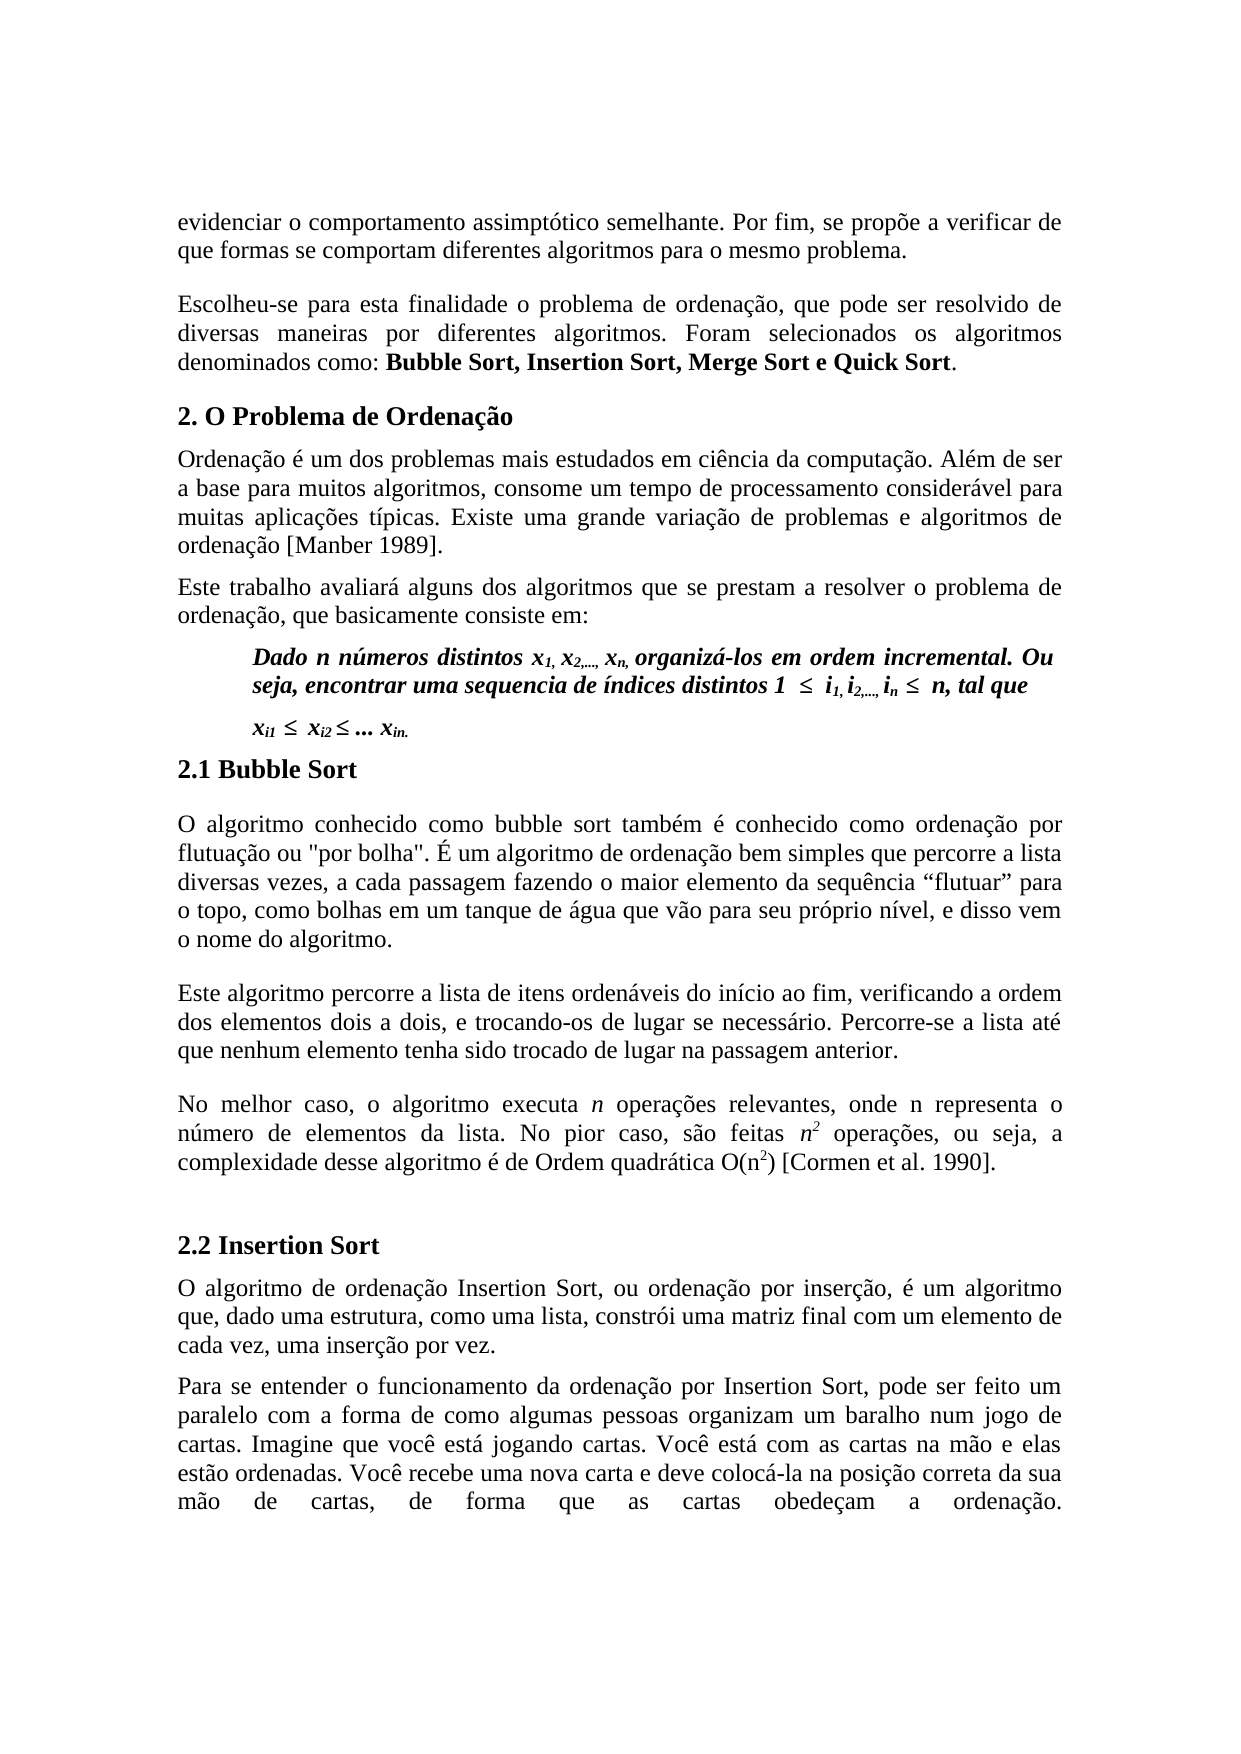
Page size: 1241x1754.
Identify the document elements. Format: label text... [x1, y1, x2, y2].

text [177, 207, 1063, 264]
text Dado n números distintos x1, x2,..., xn, organizá-los em ordem incremental. Ou seja, encontrar uma sequencia de índices distintos 1 ≤ i1, i2,..., in ≤ n, tal que [177, 642, 1063, 699]
text Este algoritmo percorre a lista de itens ordenáveis do início ao fim, verificando a ordem dos elementos dois a dois, e trocando-os de lugar se necessário. Percorre-se a lista até que nenhum elemento tenha sido trocado de lugar na passagem anterior. [177, 978, 1063, 1064]
text 2.1 Bubble Sort [177, 753, 1063, 784]
text Este trabalho avaliará alguns dos algoritmos que se prestam a resolver o problema de ordenação, que basicamente consiste em: [177, 572, 1063, 629]
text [177, 1371, 1063, 1515]
text Ordenação é um dos problemas mais estudados em ciência da computação. Além de ser a base para muitos algoritmos, consome um tempo de processamento considerável para muitas aplicações típicas. Existe uma grande variação de problemas e algoritmos de ordenação [Manber 1989]. [177, 444, 1063, 559]
text 2. O Problema de Ordenação [177, 401, 1063, 432]
text O algoritmo de ordenação Insertion Sort, ou ordenação por inserção, é um algoritmo que, dado uma estrutura, como uma lista, constrói uma matriz final com um elemento de cada vez, uma inserção por vez. [177, 1273, 1063, 1359]
text No melhor caso, o algoritmo executa n operações relevantes, onde n representa o número de elementos da lista. No pior caso, são feitas n2 operações, ou seja, a complexidade desse algoritmo é de Ordem quadrática O(n2) [Cormen et al. 1990]. [177, 1089, 1063, 1175]
text Escolheu-se para esta finalidade o problema de ordenação, que pode ser resolvido de diversas maneiras por diferentes algoritmos. Foram selecionados os algoritmos denominados como: Bubble Sort, Insertion Sort, Merge Sort e Quick Sort. [177, 289, 1063, 376]
text xi1 ≤ xi2 ≤ ... xin. [177, 712, 1063, 740]
text O algoritmo conhecido como bubble sort também é conhecido como ordenação por flutuação ou "por bolha". É um algoritmo de ordenação bem simples que percorre a lista diversas vezes, a cada passagem fazendo o maior elemento da sequência “flutuar” para o topo, como bolhas em um tanque de água que vão para seu próprio nível, e disso vem o nome do algoritmo. [177, 809, 1063, 953]
text 2.2 Insertion Sort [177, 1229, 1063, 1260]
